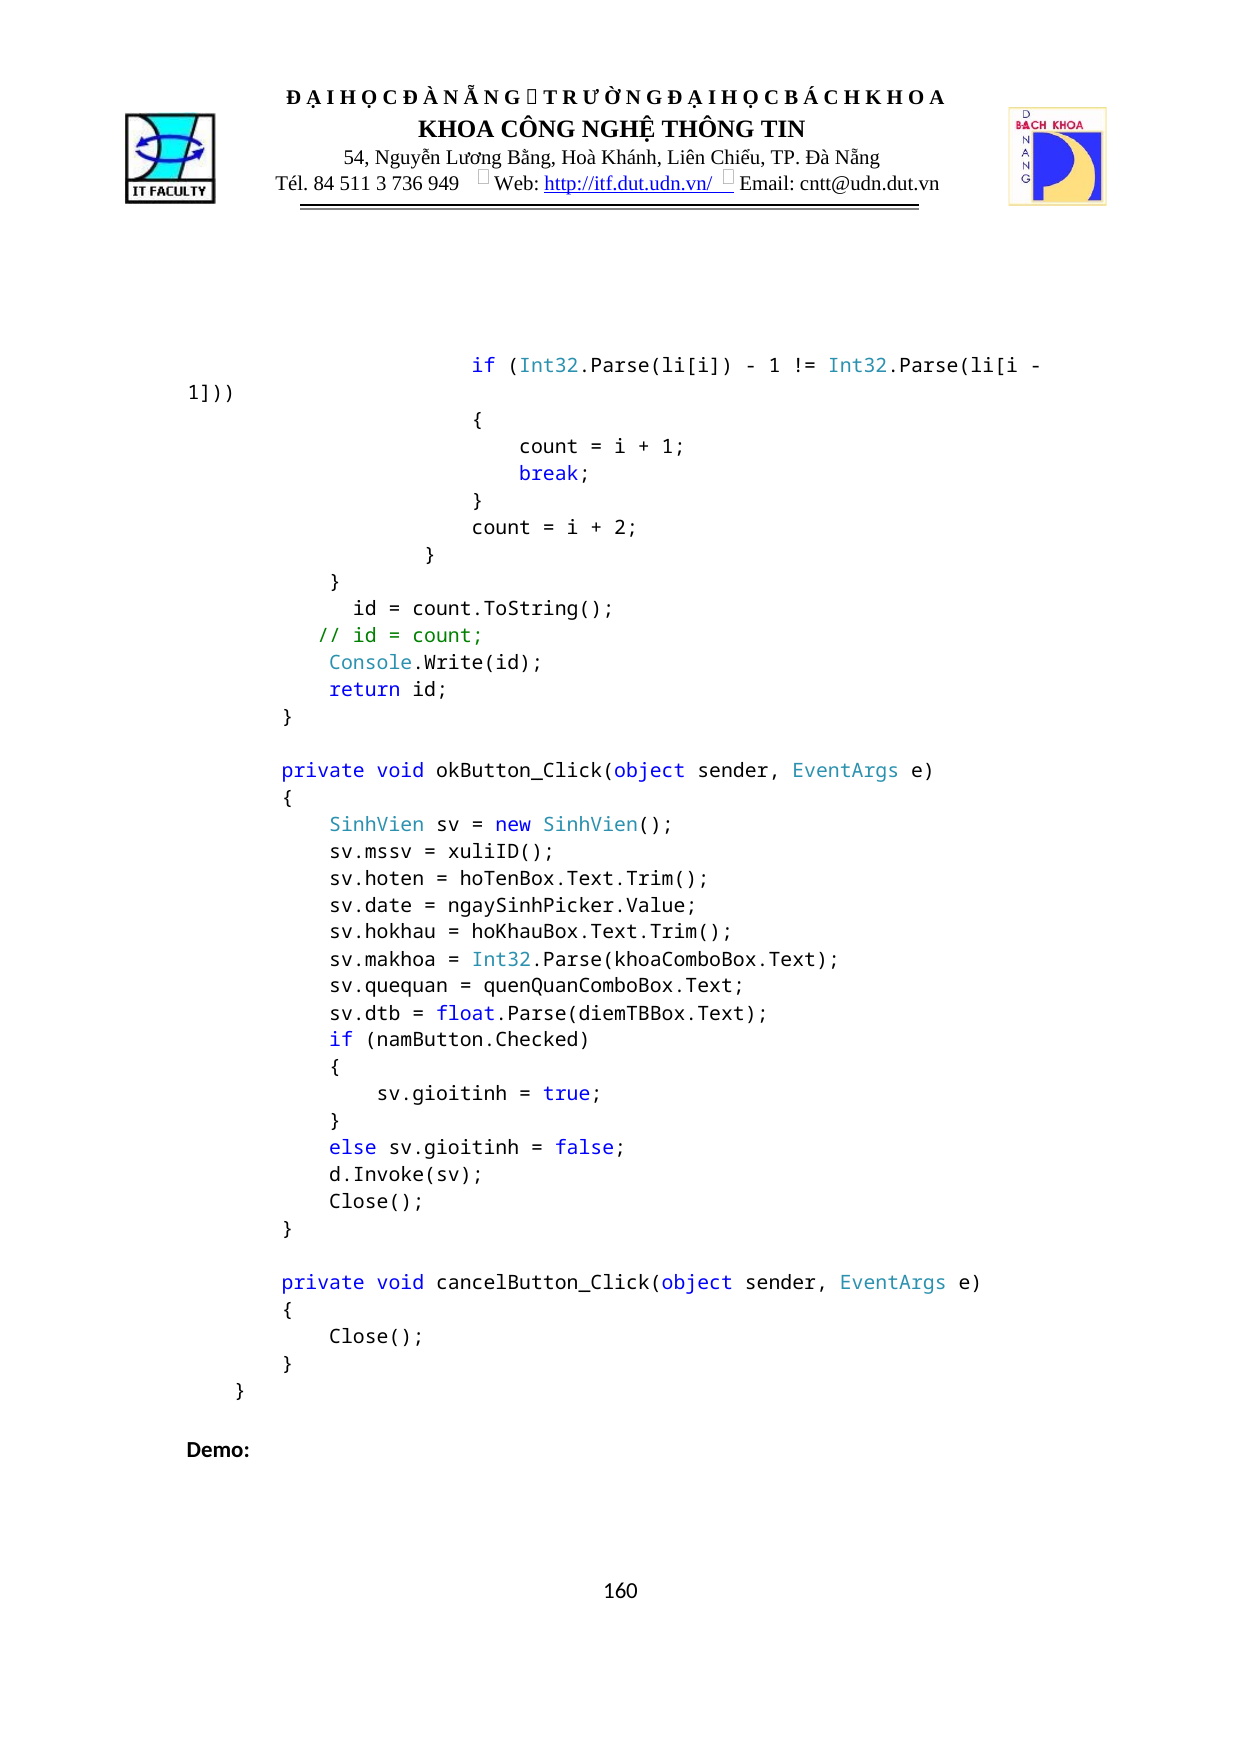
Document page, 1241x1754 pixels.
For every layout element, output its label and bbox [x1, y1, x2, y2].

picture [1008, 107, 1107, 206]
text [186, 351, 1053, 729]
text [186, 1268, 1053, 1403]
picture [475, 164, 508, 188]
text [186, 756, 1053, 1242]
picture [124, 112, 217, 205]
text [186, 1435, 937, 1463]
picture [720, 164, 753, 188]
